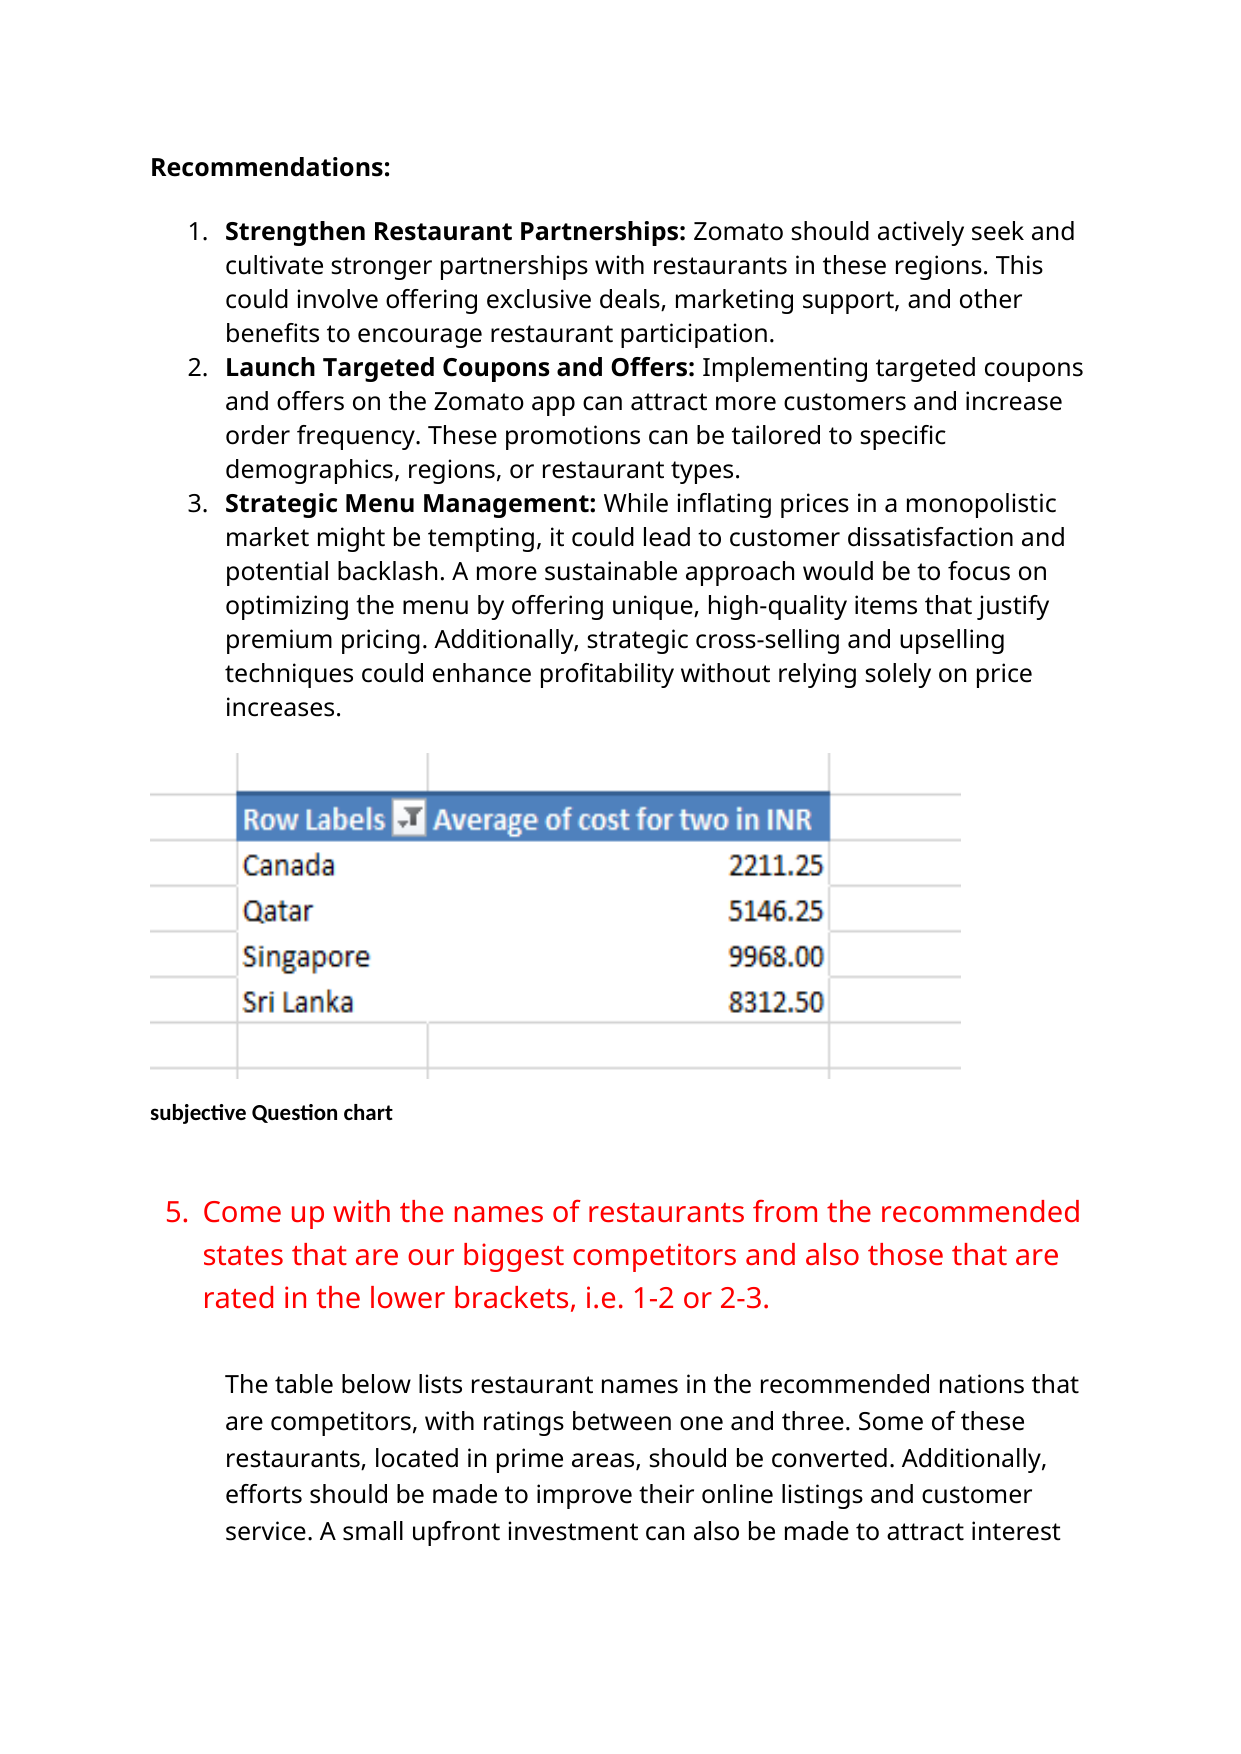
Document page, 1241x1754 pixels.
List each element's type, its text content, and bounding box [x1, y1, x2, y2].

list Strategic Menu Management: While inflating prices in a monopolistic market might be tempting, it could lead to customer dissatisfaction and potential backlash. A more sustainable approach would be to focus on optimizing the menu by offering unique, high-quality items that justify premium pricing. Additionally, strategic cross-selling and upselling techniques could enhance profitability without relying solely on price increases. [187, 486, 1090, 724]
picture [150, 753, 961, 1079]
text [225, 1367, 1090, 1548]
subtitle Come up with the names of restaurants from the recommended states that are our biggest competitors and also those that are rated in the lower brackets, i.e. 1-2 or 2-3. [165, 1191, 1090, 1317]
text subjective Question chart [150, 1098, 1090, 1126]
list Launch Targeted Coupons and Offers: Implementing targeted coupons and offers on the Zomato app can attract more customers and increase order frequency. These promotions can be tailored to specific demographics, regions, or restaurant types. [187, 349, 1090, 486]
list Strengthen Restaurant Partnerships: Zomato should actively seek and cultivate stronger partnerships with restaurants in these regions. This could involve offering exclusive deals, marketing support, and other benefits to encourage restaurant participation. [187, 213, 1090, 349]
text Recommendations: [150, 150, 1090, 184]
